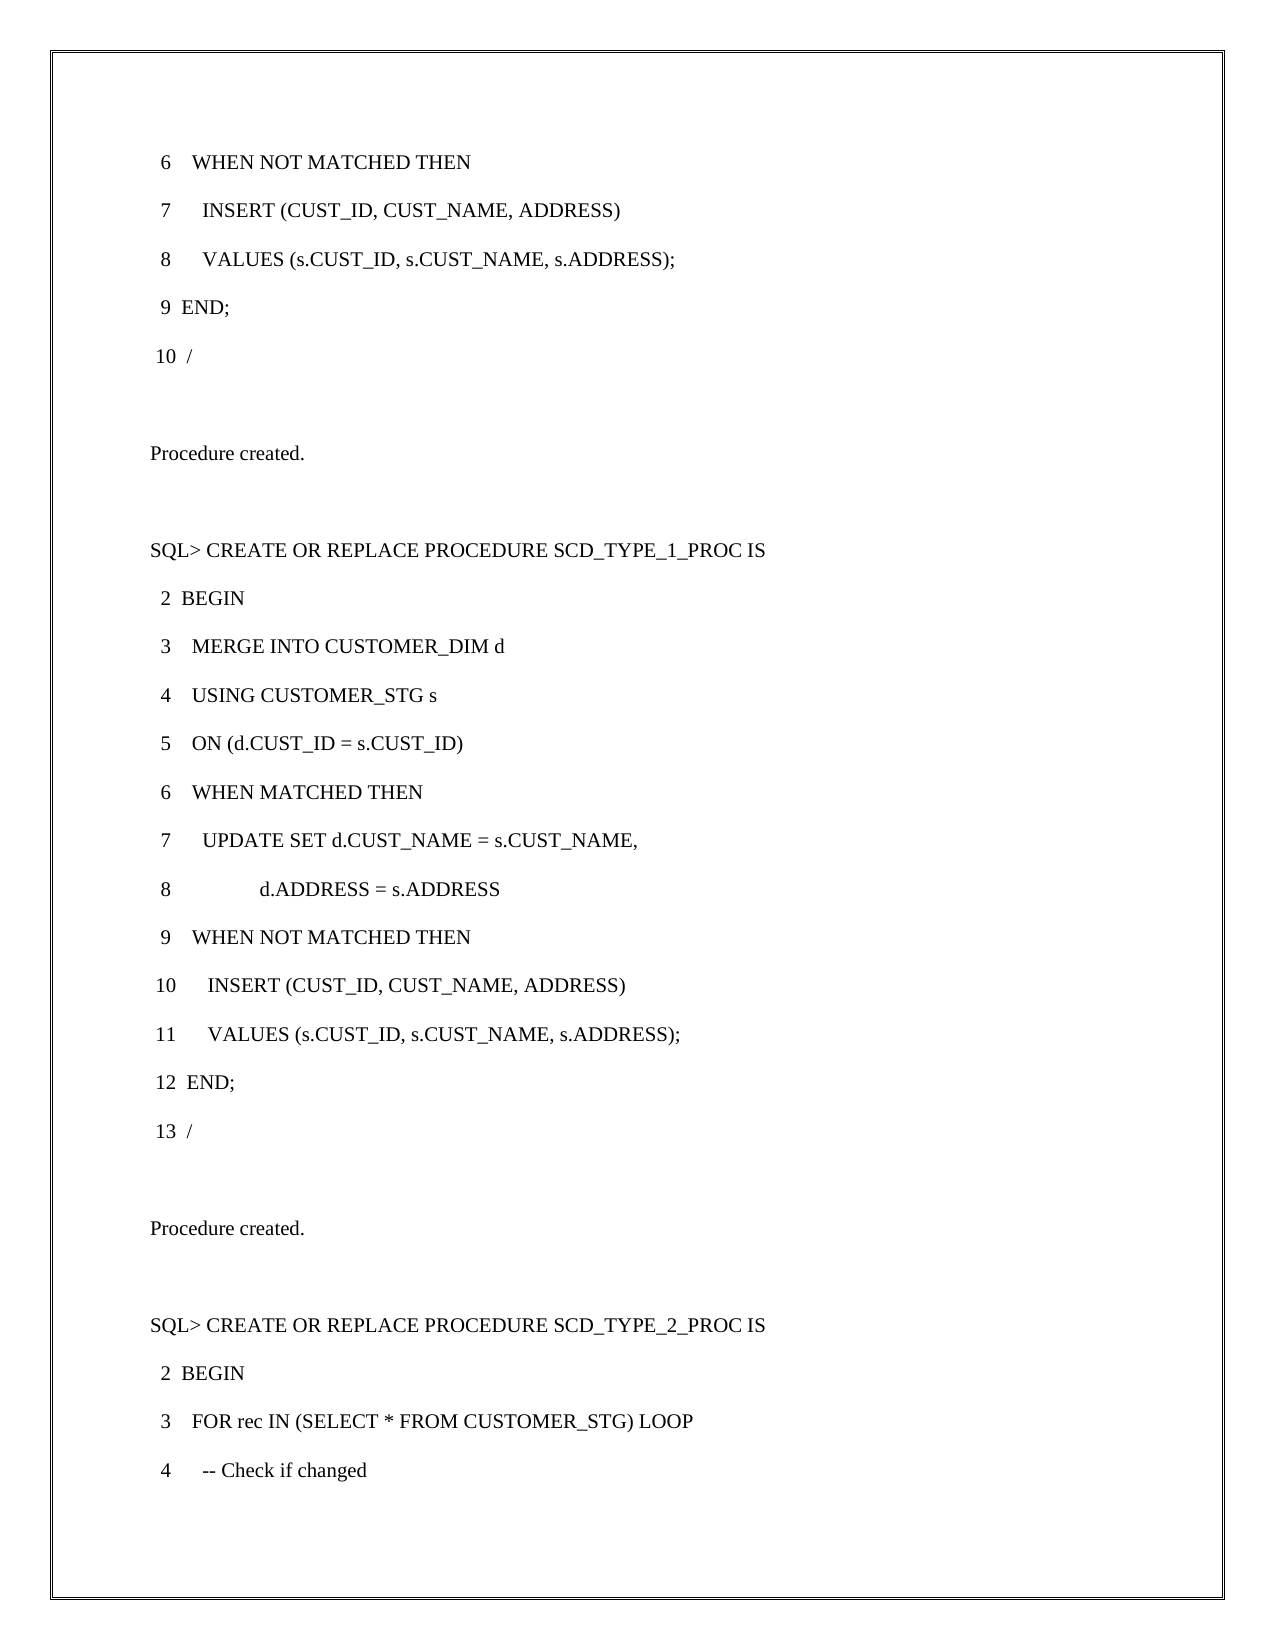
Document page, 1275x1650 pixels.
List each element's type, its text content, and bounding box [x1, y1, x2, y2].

text 3 FOR rec IN (SELECT * FROM CUSTOMER_STG) LOOP [150, 1409, 1125, 1433]
text 3 MERGE INTO CUSTOMER_DIM d [150, 634, 1125, 658]
text 2 BEGIN [150, 1361, 1125, 1385]
text 5 ON (d.CUST_ID = s.CUST_ID) [150, 731, 1125, 755]
text 4 -- Check if changed [150, 1458, 1125, 1482]
text 12 END; [150, 1070, 1125, 1094]
text 6 WHEN NOT MATCHED THEN [150, 150, 1125, 174]
text 13 / [150, 1119, 1125, 1143]
text SQL> CREATE OR REPLACE PROCEDURE SCD_TYPE_1_PROC IS [150, 537, 1125, 562]
text 7 INSERT (CUST_ID, CUST_NAME, ADDRESS) [150, 198, 1125, 222]
text 8 VALUES (s.CUST_ID, s.CUST_NAME, s.ADDRESS); [150, 247, 1125, 271]
text 10 INSERT (CUST_ID, CUST_NAME, ADDRESS) [150, 973, 1125, 997]
text 9 WHEN NOT MATCHED THEN [150, 925, 1125, 949]
text 10 / [150, 344, 1125, 368]
text Procedure created. [150, 1216, 1125, 1240]
text 11 VALUES (s.CUST_ID, s.CUST_NAME, s.ADDRESS); [150, 1022, 1125, 1046]
text Procedure created. [150, 441, 1125, 465]
text 9 END; [150, 295, 1125, 319]
text 8 d.ADDRESS = s.ADDRESS [150, 877, 1125, 901]
text 2 BEGIN [150, 586, 1125, 610]
text 6 WHEN MATCHED THEN [150, 780, 1125, 804]
text SQL> CREATE OR REPLACE PROCEDURE SCD_TYPE_2_PROC IS [150, 1312, 1125, 1337]
text 4 USING CUSTOMER_STG s [150, 683, 1125, 707]
text 7 UPDATE SET d.CUST_NAME = s.CUST_NAME, [150, 828, 1125, 852]
